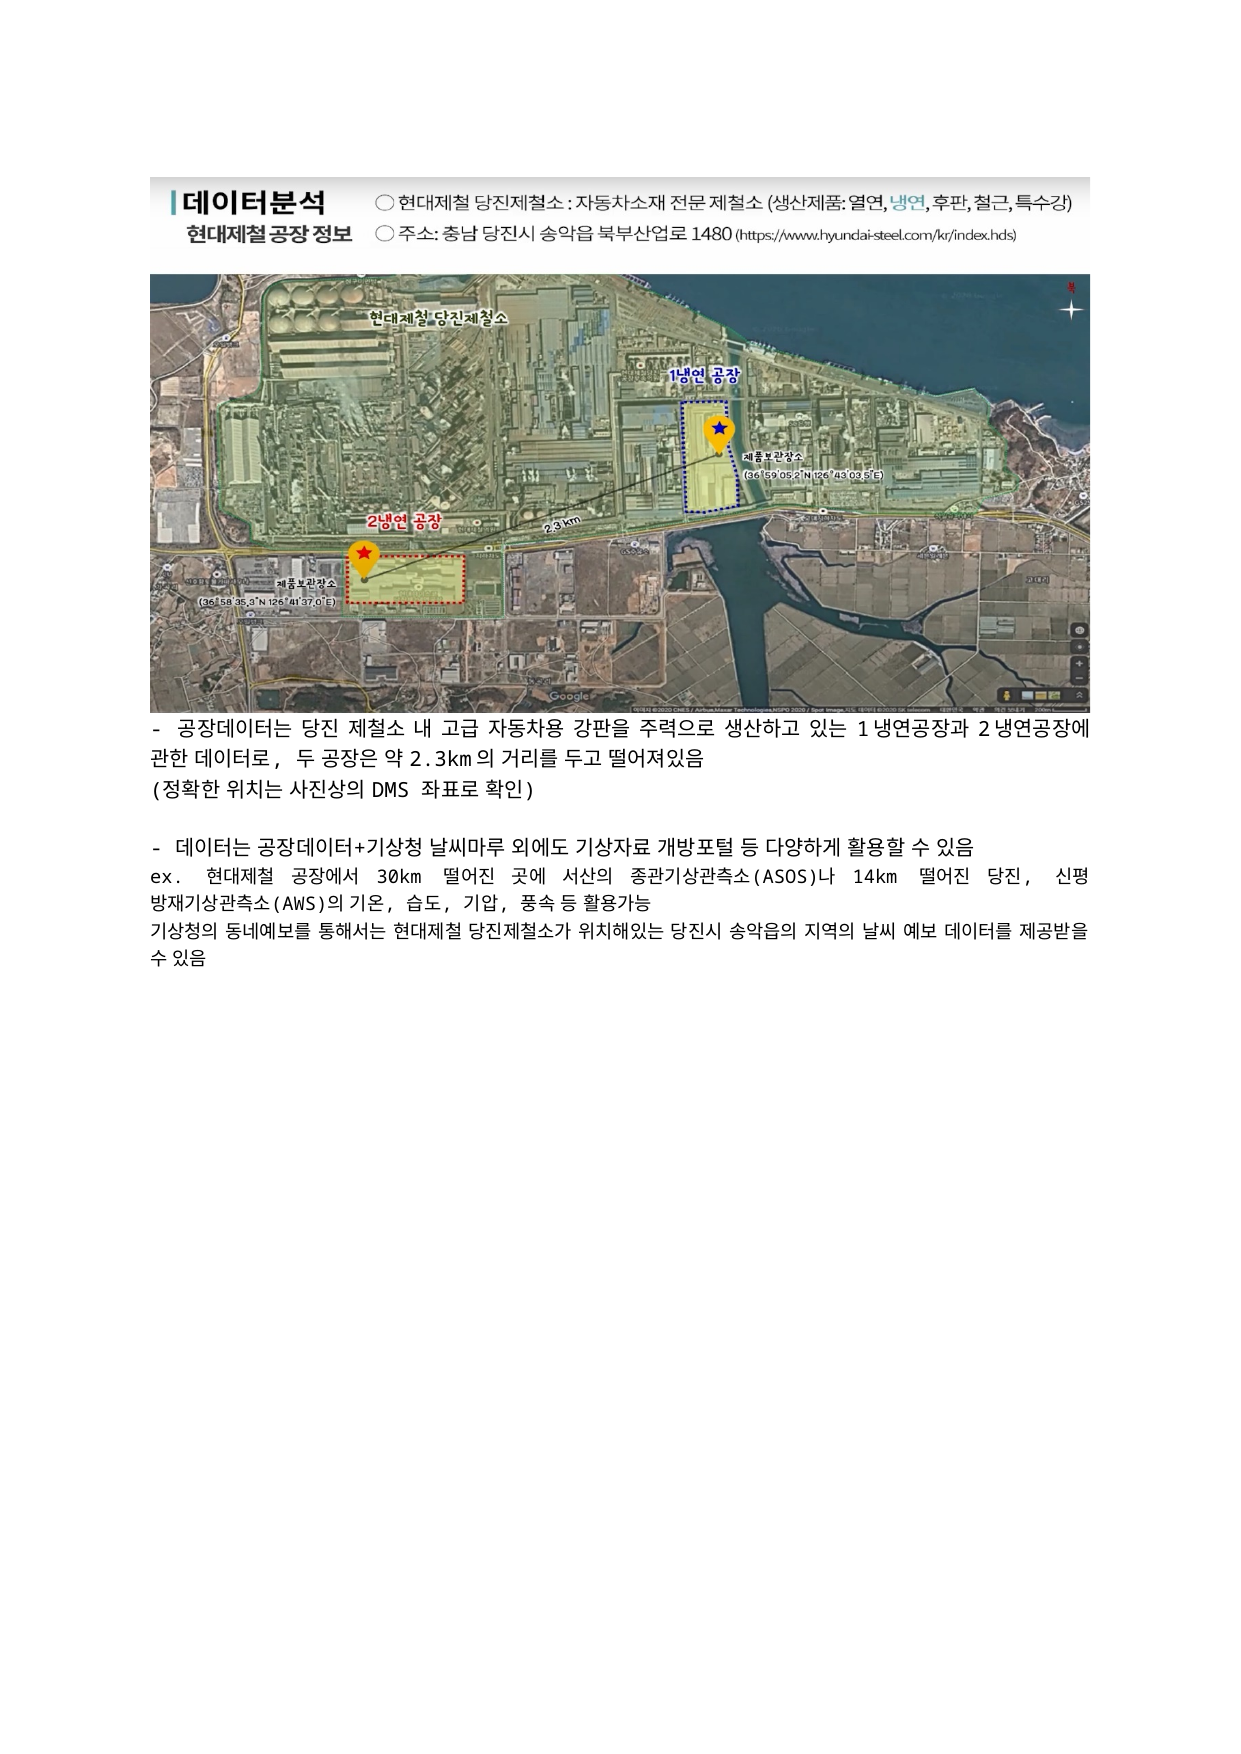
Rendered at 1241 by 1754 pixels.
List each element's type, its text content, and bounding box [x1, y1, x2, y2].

text - 데이터는 공장데이터+기상청 날씨마루 외에도 기상자료 개방포털 등 다양하게 활용할 수 있음 [150, 832, 1090, 862]
text (정확한 위치는 사진상의 DMS 좌표로 확인) [150, 773, 1090, 803]
text 기상청의 동네예보를 통해서는 현대제철 당진제철소가 위치해있는 당진시 송악읍의 지역의 날씨 예보 데이터를 제공받을 수 있음 [150, 916, 1090, 971]
text - 공장데이터는 당진 제철소 내 고급 자동차용 강판을 주력으로 생산하고 있는 1냉연공장과 2냉연공장에 관한 데이터로, 두 공장은 약 2.3km의 거리를 두고 떨어져있음 [150, 713, 1090, 773]
text ex. 현대제철 공장에서 30km 떨어진 곳에 서산의 종관기상관측소(ASOS)나 14km 떨어진 당진, 신평 방재기상관측소(AWS)의 기온, 습도, 기압, 풍속 등 활용가능 [150, 862, 1090, 916]
picture [150, 177, 1091, 713]
